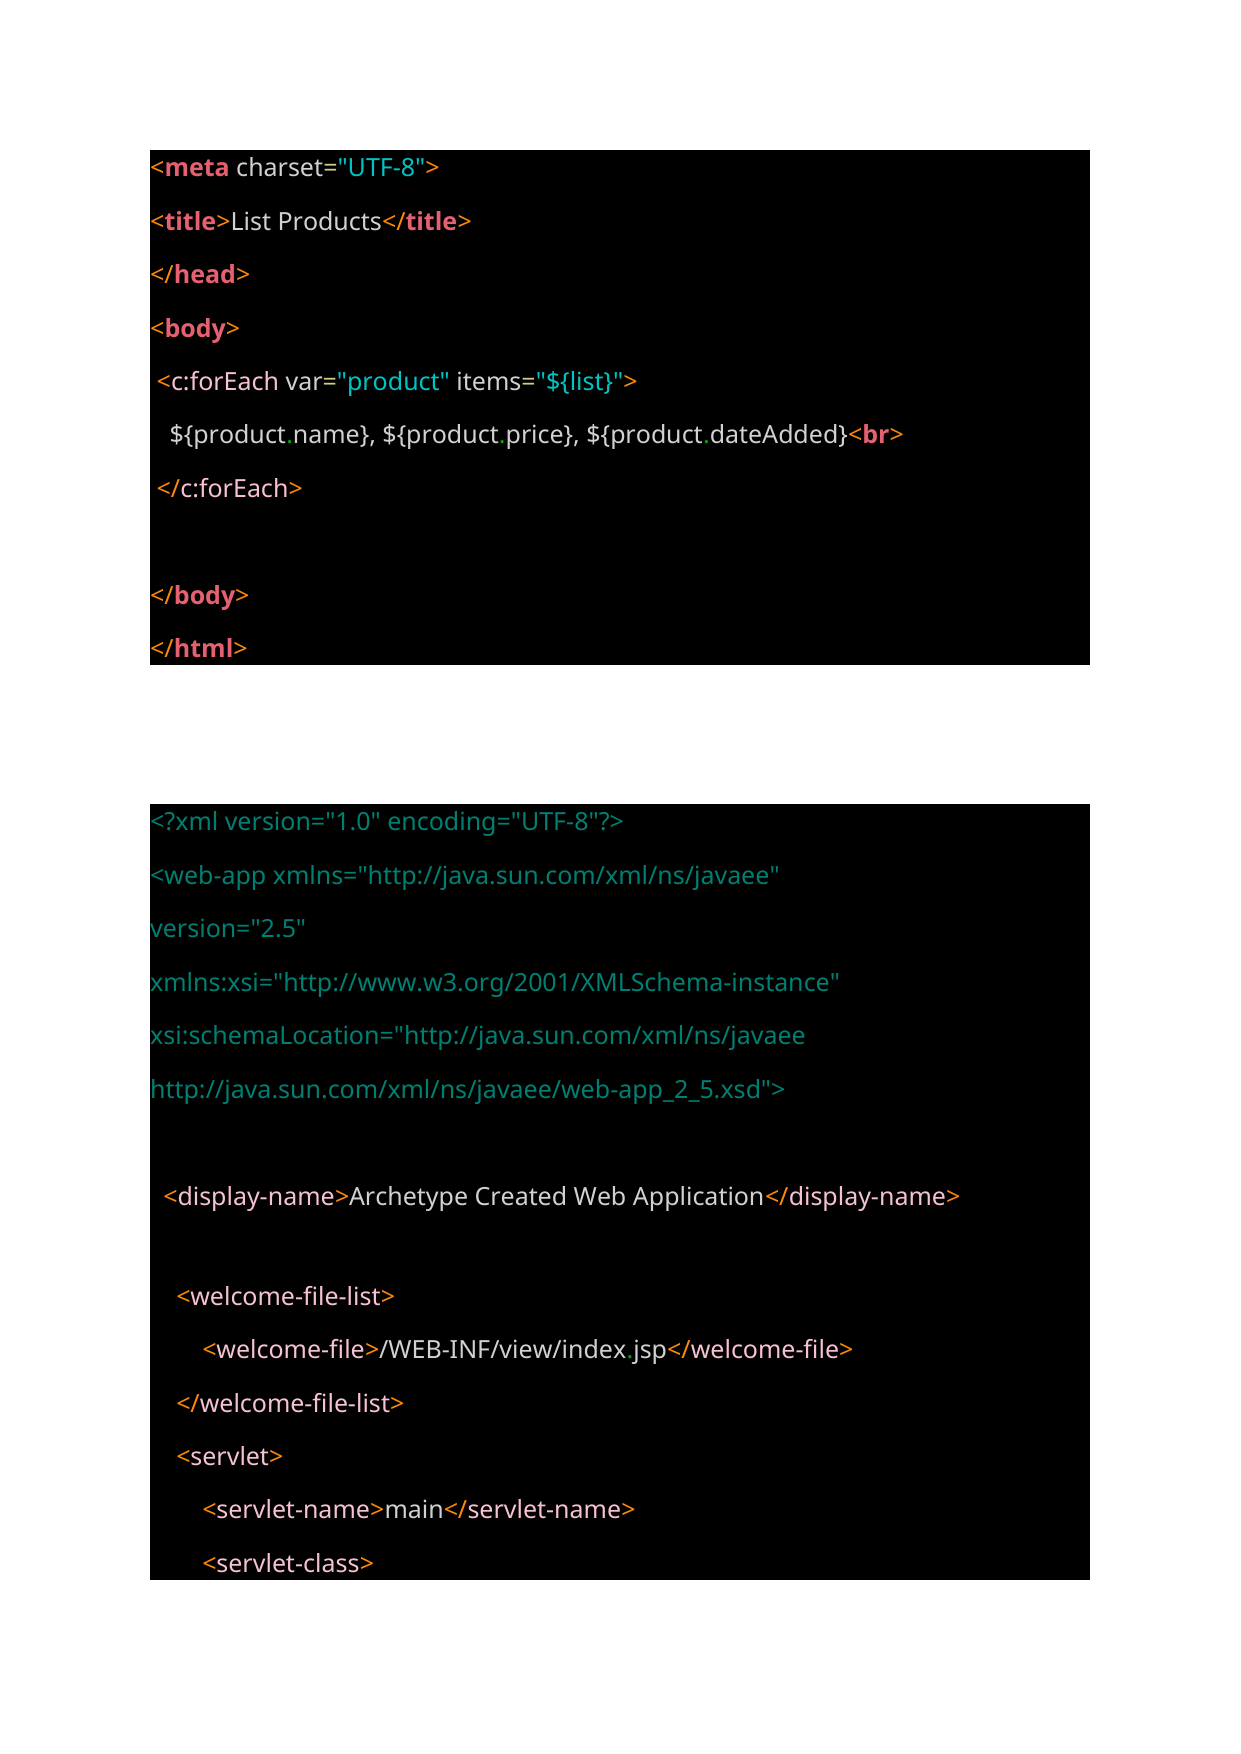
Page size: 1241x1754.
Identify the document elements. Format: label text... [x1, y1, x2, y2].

text <servlet-class> [150, 1546, 1090, 1580]
text </html> [150, 631, 1090, 665]
text <title>List Products</title> [150, 203, 1090, 237]
text version="2.5" [150, 911, 1090, 945]
text http://java.sun.com/xml/ns/javaee/web-app_2_5.xsd"> [150, 1071, 1090, 1105]
text </c:forEach> [150, 471, 1090, 505]
text <servlet> [150, 1439, 1090, 1473]
text </body> [150, 577, 1090, 612]
text </head> [150, 257, 1090, 291]
text <display-name>Archetype Created Web Application</display-name> [150, 1178, 1090, 1212]
text <web-app xmlns="http://java.sun.com/xml/ns/javaee" [150, 857, 1090, 892]
text xsi:schemaLocation="http://java.sun.com/xml/ns/javaee [150, 1018, 1090, 1052]
text xmlns:xsi="http://www.w3.org/2001/XMLSchema-instance" [150, 964, 1090, 998]
text <c:forEach var="product" items="${list}"> [150, 364, 1090, 398]
text <body> [150, 310, 1090, 344]
text <servlet-name>main</servlet-name> [150, 1492, 1090, 1526]
text <meta charset="UTF-8"> [150, 150, 1090, 184]
text ${product.name}, ${product.price}, ${product.dateAdded}<br> [150, 417, 1090, 451]
text <?xml version="1.0" encoding="UTF-8"?> [150, 804, 1090, 838]
text <welcome-file>/WEB-INF/view/index.jsp</welcome-file> [150, 1332, 1090, 1366]
text </welcome-file-list> [150, 1385, 1090, 1419]
text <welcome-file-list> [150, 1278, 1090, 1312]
